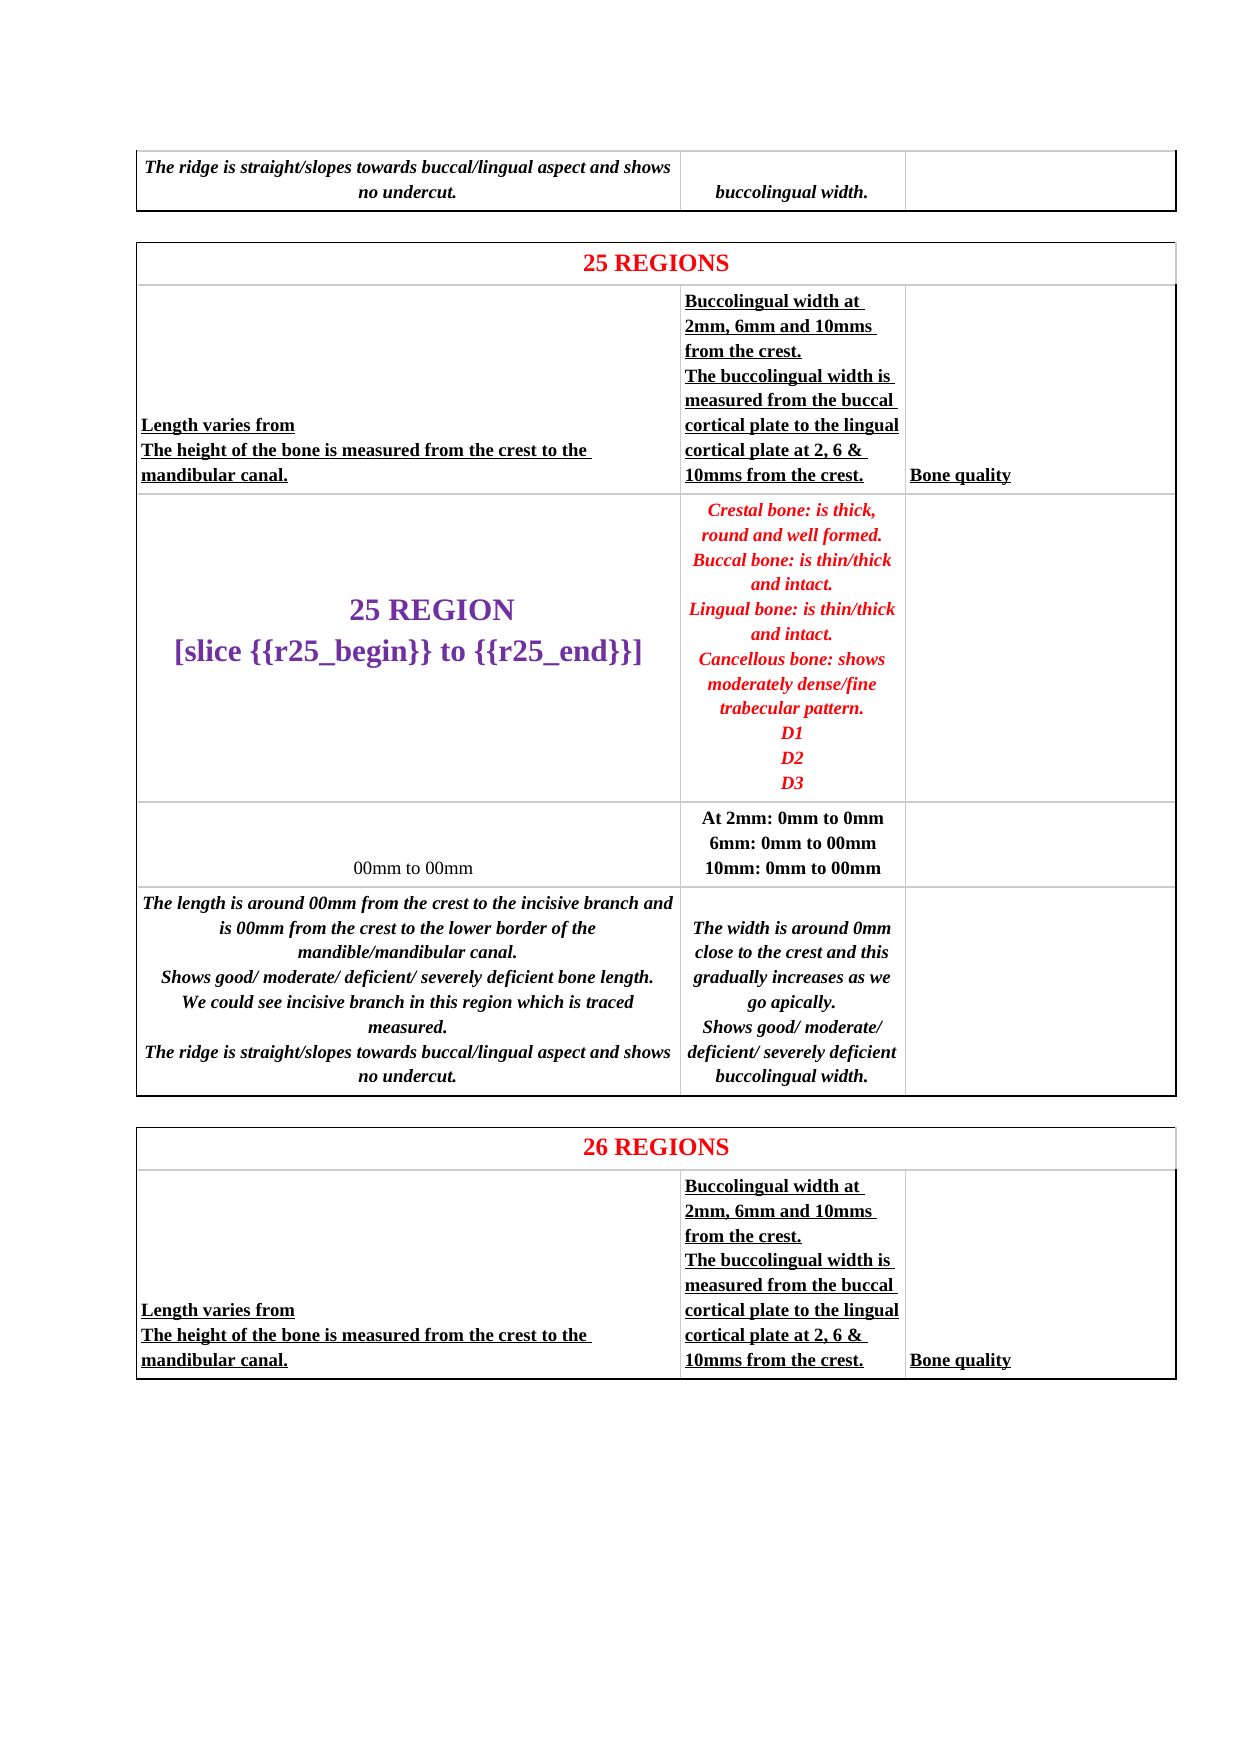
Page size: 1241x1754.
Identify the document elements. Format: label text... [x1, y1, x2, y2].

table_cell [906, 888, 1175, 1095]
table_cell [906, 152, 1175, 210]
table_cell 00mm to 00mm [137, 802, 680, 886]
table_cell Length varies from The height of the bone is measured from the crest to the mandibular canal. [137, 1170, 680, 1378]
table_cell 25 REGION [slice {{r25_begin}} to {{r25_end}}] [137, 494, 680, 801]
table_header 25 REGIONS [137, 243, 1175, 284]
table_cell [137, 152, 680, 210]
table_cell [681, 152, 905, 210]
table_header 26 REGIONS [137, 1128, 1175, 1169]
table_cell Bone quality [906, 1171, 1175, 1378]
table_cell At 2mm: 0mm to 0mm 6mm: 0mm to 00mm 10mm: 0mm to 00mm [681, 803, 905, 886]
table_cell Bone quality [906, 286, 1175, 493]
table_cell [906, 803, 1175, 886]
table_cell [906, 495, 1175, 801]
table_cell Length varies from The height of the bone is measured from the crest to the mandibular canal. [137, 285, 680, 493]
